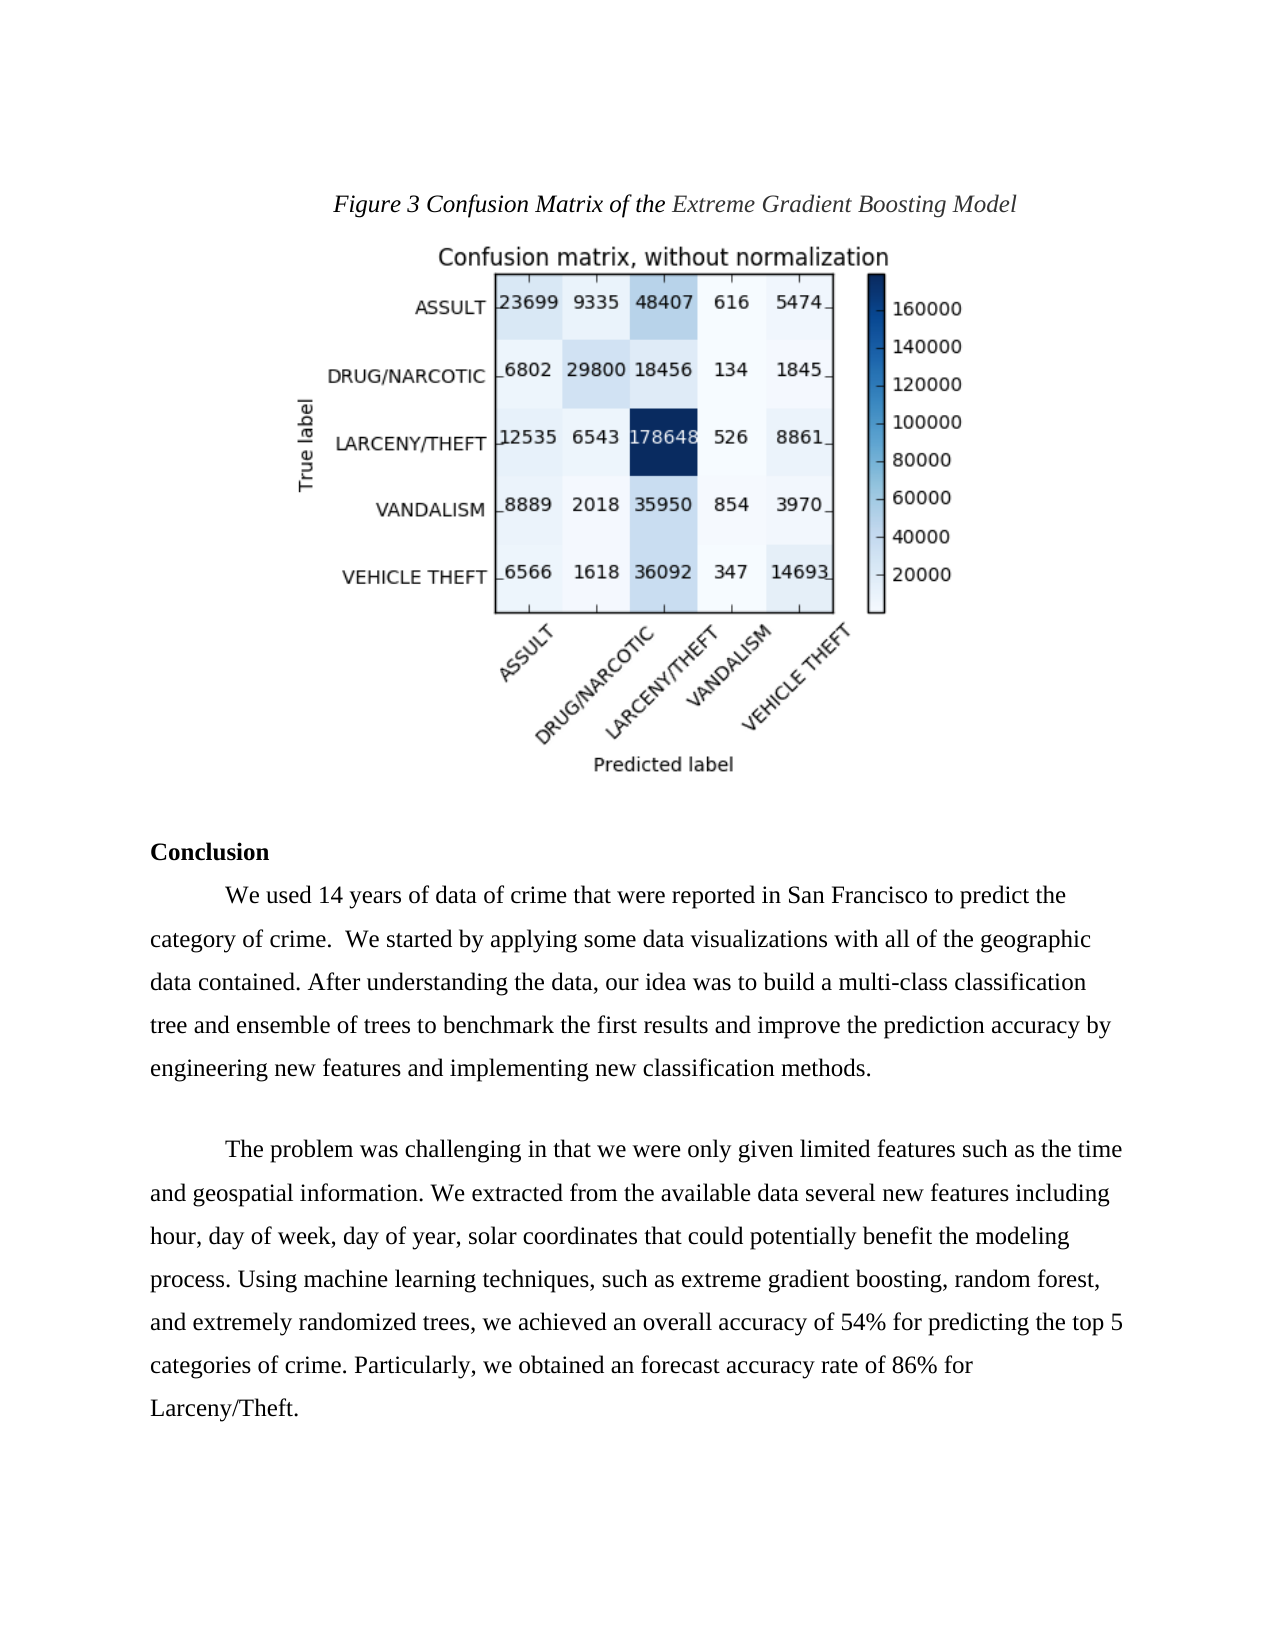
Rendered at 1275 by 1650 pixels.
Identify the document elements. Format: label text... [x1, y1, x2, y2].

text The problem was challenging in that we were only given limited features such as the time and geospatial information. We extracted from the available data several new features including hour, day of week, day of year, solar coordinates that could potentially benefit the modeling process. Using machine learning techniques, such as extreme gradient boosting, random forest, and extremely randomized trees, we achieved an overall accuracy of 54% for predicting the top 5 categories of crime. Particularly, we obtained an forecast accuracy rate of 86% for Larceny/Theft. [150, 1134, 1125, 1422]
picture [292, 232, 984, 785]
text Figure 3 Confusion Matrix of the Extreme Gradient Boosting Model [150, 189, 1125, 218]
text Conclusion [150, 837, 1125, 866]
text We used 14 years of data of crime that were reported in San Francisco to predict the category of crime. We started by applying some data visualizations with all of the geographic data contained. After understanding the data, our idea was to build a multi-class classification tree and ensemble of trees to benchmark the first results and improve the prediction accuracy by engineering new features and implementing new classification methods. [150, 881, 1125, 1121]
